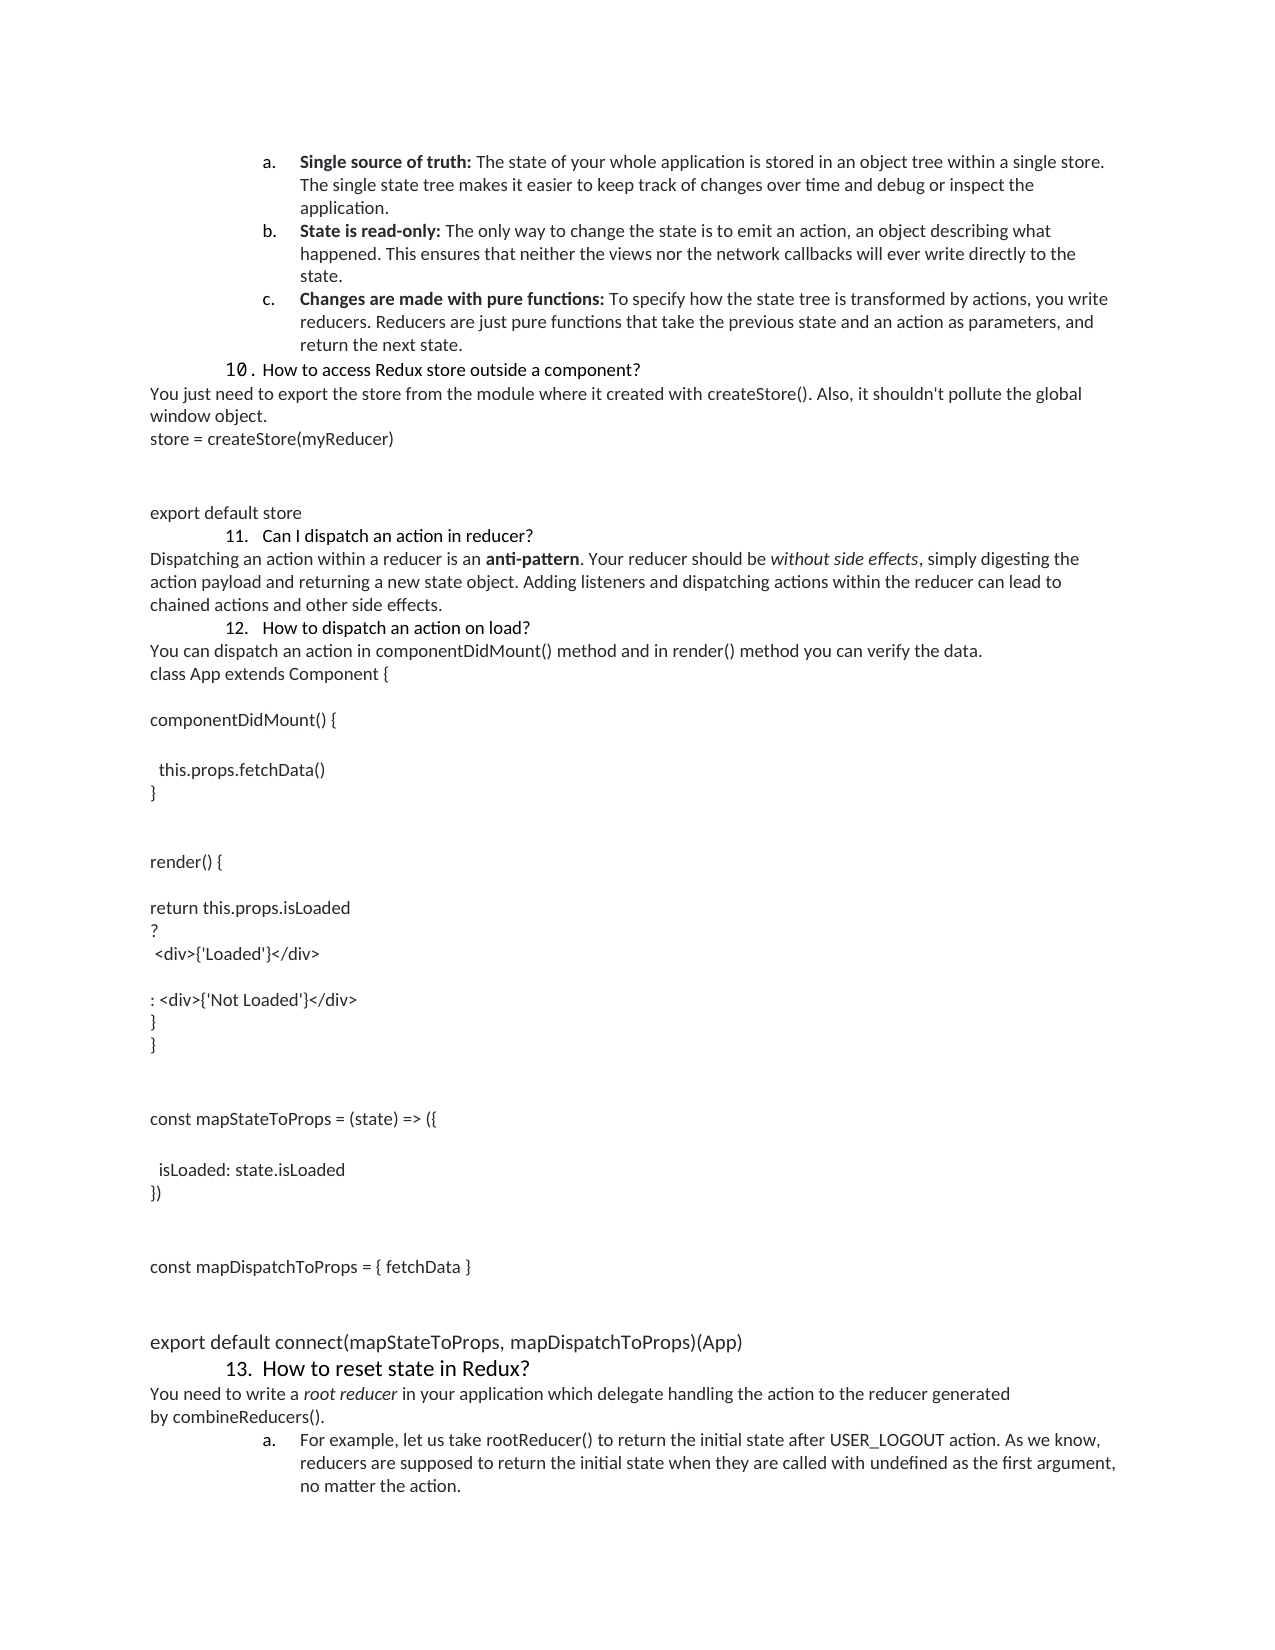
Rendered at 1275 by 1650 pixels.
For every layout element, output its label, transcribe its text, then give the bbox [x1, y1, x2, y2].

text return this.props.isLoaded ? [150, 896, 1125, 942]
text this.props.fetchData() } [150, 759, 1125, 804]
list State is read-only: The only way to change the state is to emit an action, an object describing what happened. This ensures that neither the views nor the network callbacks will ever write directly to the state. [262, 219, 1125, 287]
text isLoaded: state.isLoaded }) [150, 1158, 1125, 1255]
text You can dispatch an action in componentDidMount() method and in render() method you can verify the data. [150, 639, 1125, 662]
text You just need to export the store from the module where it created with createStore(). Also, it shouldn't pollute the global window object. [150, 382, 1125, 428]
text render() { [150, 804, 1125, 896]
text store = createStore(myReducer) [150, 428, 1125, 501]
list How to access Redux store outside a component? [225, 356, 1125, 382]
text class App extends Component { [150, 662, 1125, 708]
text const mapDispatchToProps = { fetchData } [150, 1255, 1125, 1278]
text const mapStateToProps = (state) => ({ [150, 1107, 1125, 1158]
text export default connect(mapStateToProps, mapDispatchToProps)(App) [150, 1278, 1125, 1354]
list Single source of truth: The state of your whole application is stored in an object tree within a single store. The single state tree makes it easier to keep track of changes over time and debug or inspect the application. [262, 150, 1125, 219]
text export default store [150, 501, 1125, 524]
text : <div>{'Not Loaded'}</div> } } [150, 965, 1125, 1107]
text You need to write a root reducer in your application which delegate handling the action to the reducer generated by combineReducers(). [150, 1382, 1125, 1428]
list Can I dispatch an action in reducer? [225, 524, 1125, 547]
text <div>{'Loaded'}</div> [150, 942, 1125, 965]
list How to reset state in Redux? [225, 1354, 1125, 1382]
list How to dispatch an action on load? [225, 616, 1125, 639]
list For example, let us take rootReducer() to return the initial state after USER_LOGOUT action. As we know, reducers are supposed to return the initial state when they are called with undefined as the first argument, no matter the action. [262, 1428, 1125, 1497]
list Changes are made with pure functions: To specify how the state tree is transformed by actions, you write reducers. Reducers are just pure functions that take the previous state and an action as parameters, and return the next state. [262, 287, 1125, 356]
text componentDidMount() { [150, 708, 1125, 759]
text Dispatching an action within a reducer is an anti-pattern. Your reducer should be without side effects, simply digesting the action payload and returning a new state object. Adding listeners and dispatching actions within the reducer can lead to chained actions and other side effects. [150, 547, 1125, 616]
